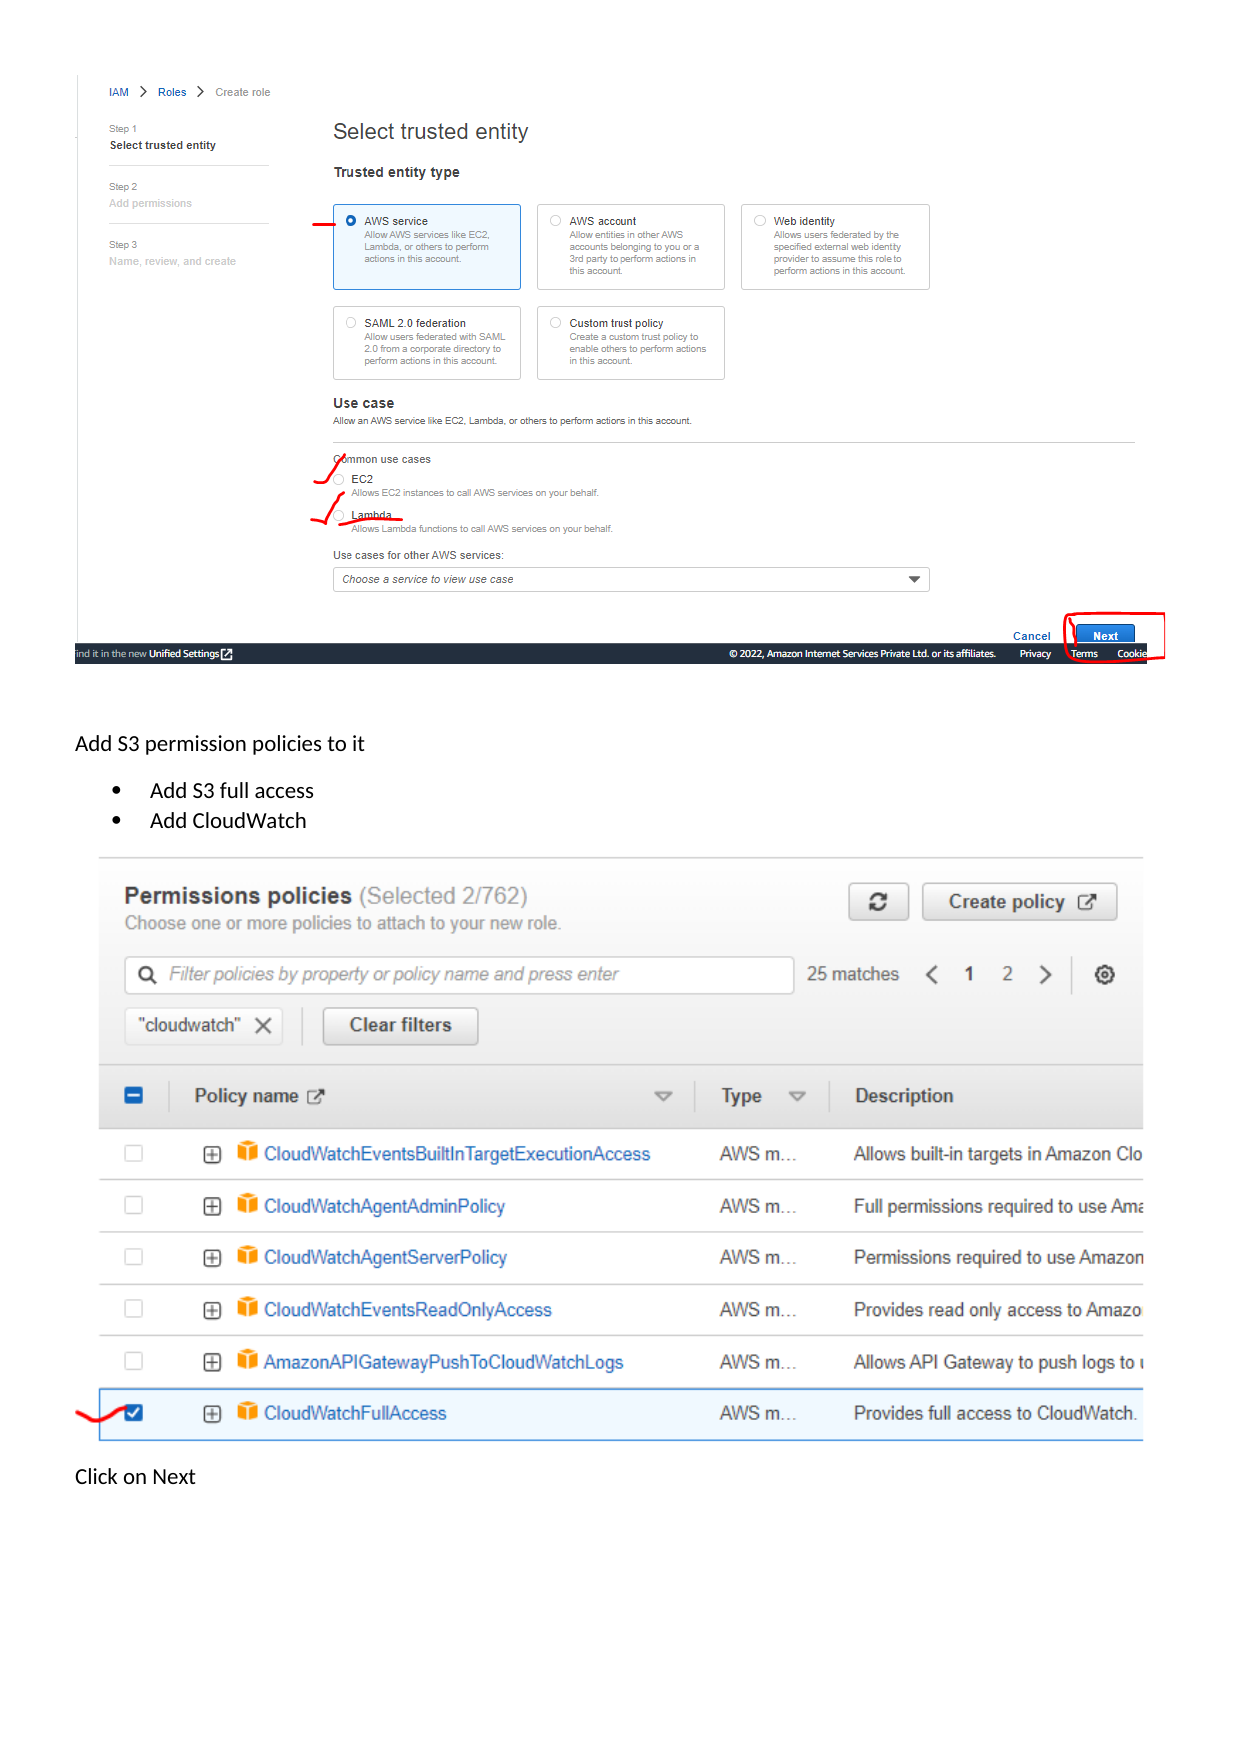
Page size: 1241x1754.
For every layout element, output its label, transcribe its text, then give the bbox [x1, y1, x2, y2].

list Add S3 full access [112, 776, 1165, 804]
picture [75, 75, 1166, 664]
text Click on Next [75, 1462, 1165, 1490]
list Add CloudWatch [112, 806, 1165, 834]
text Add S3 permission policies to it [75, 729, 1165, 757]
picture [75, 853, 1166, 1444]
